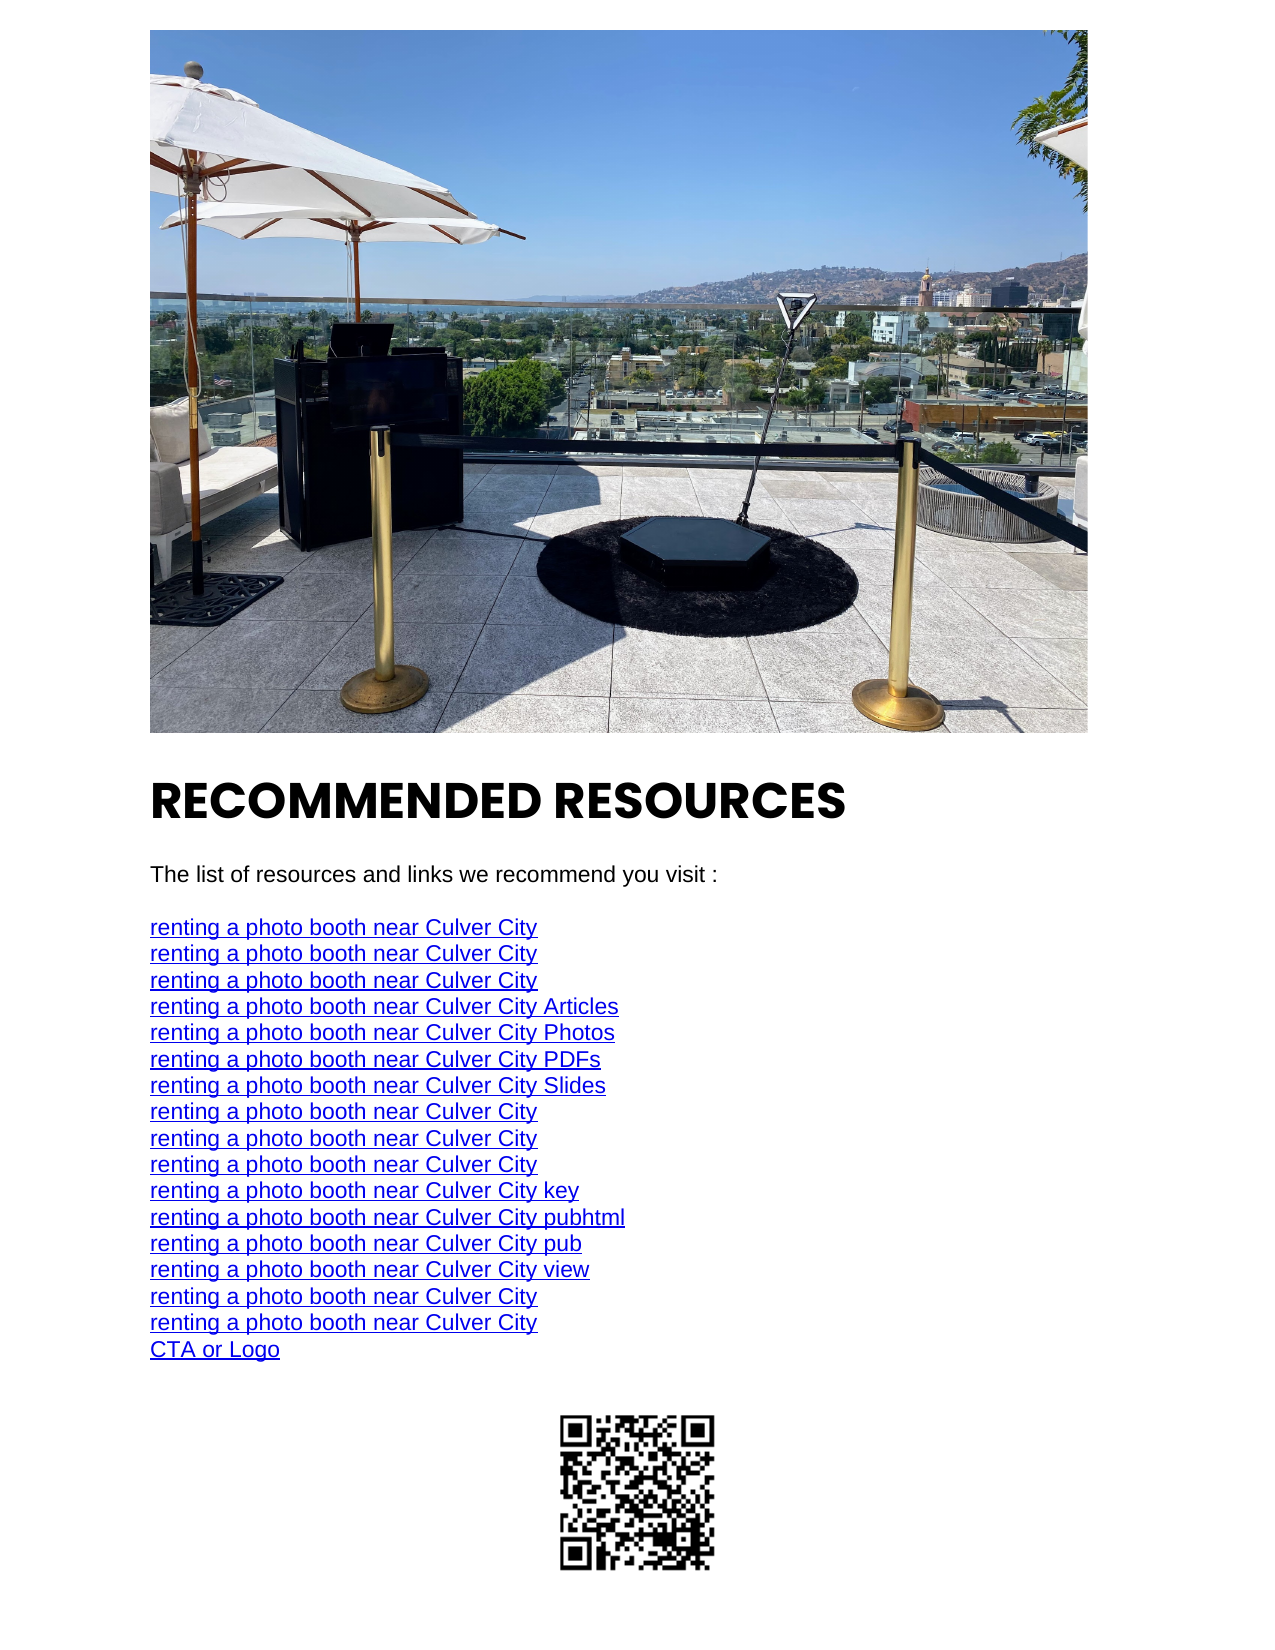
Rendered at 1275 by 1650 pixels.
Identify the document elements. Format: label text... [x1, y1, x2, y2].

text renting a photo booth near Culver City PDFs [150, 1046, 1125, 1072]
text renting a photo booth near Culver City [150, 967, 1125, 993]
text renting a photo booth near Culver City Photos [150, 1019, 1125, 1046]
text renting a photo booth near Culver City view [150, 1256, 1125, 1283]
text renting a photo booth near Culver City Articles [150, 993, 1125, 1019]
text CTA or Logo [150, 1336, 1125, 1362]
text renting a photo booth near Culver City key [150, 1177, 1125, 1204]
text renting a photo booth near Culver City [150, 1098, 1125, 1125]
text renting a photo booth near Culver City [150, 1125, 1125, 1151]
text renting a photo booth near Culver City [150, 914, 1125, 940]
text The list of resources and links we recommend you visit : [150, 861, 1125, 887]
picture [559, 1415, 716, 1572]
text renting a photo booth near Culver City [150, 1151, 1125, 1177]
text renting a photo booth near Culver City Slides [150, 1072, 1125, 1098]
subtitle RECOMMENDED RESOURCES [150, 761, 1125, 836]
text renting a photo booth near Culver City [150, 1309, 1125, 1336]
text renting a photo booth near Culver City [150, 940, 1125, 967]
text renting a photo booth near Culver City pubhtml [150, 1204, 1125, 1230]
text renting a photo booth near Culver City [150, 1283, 1125, 1309]
picture [150, 30, 1088, 733]
text renting a photo booth near Culver City pub [150, 1230, 1125, 1256]
